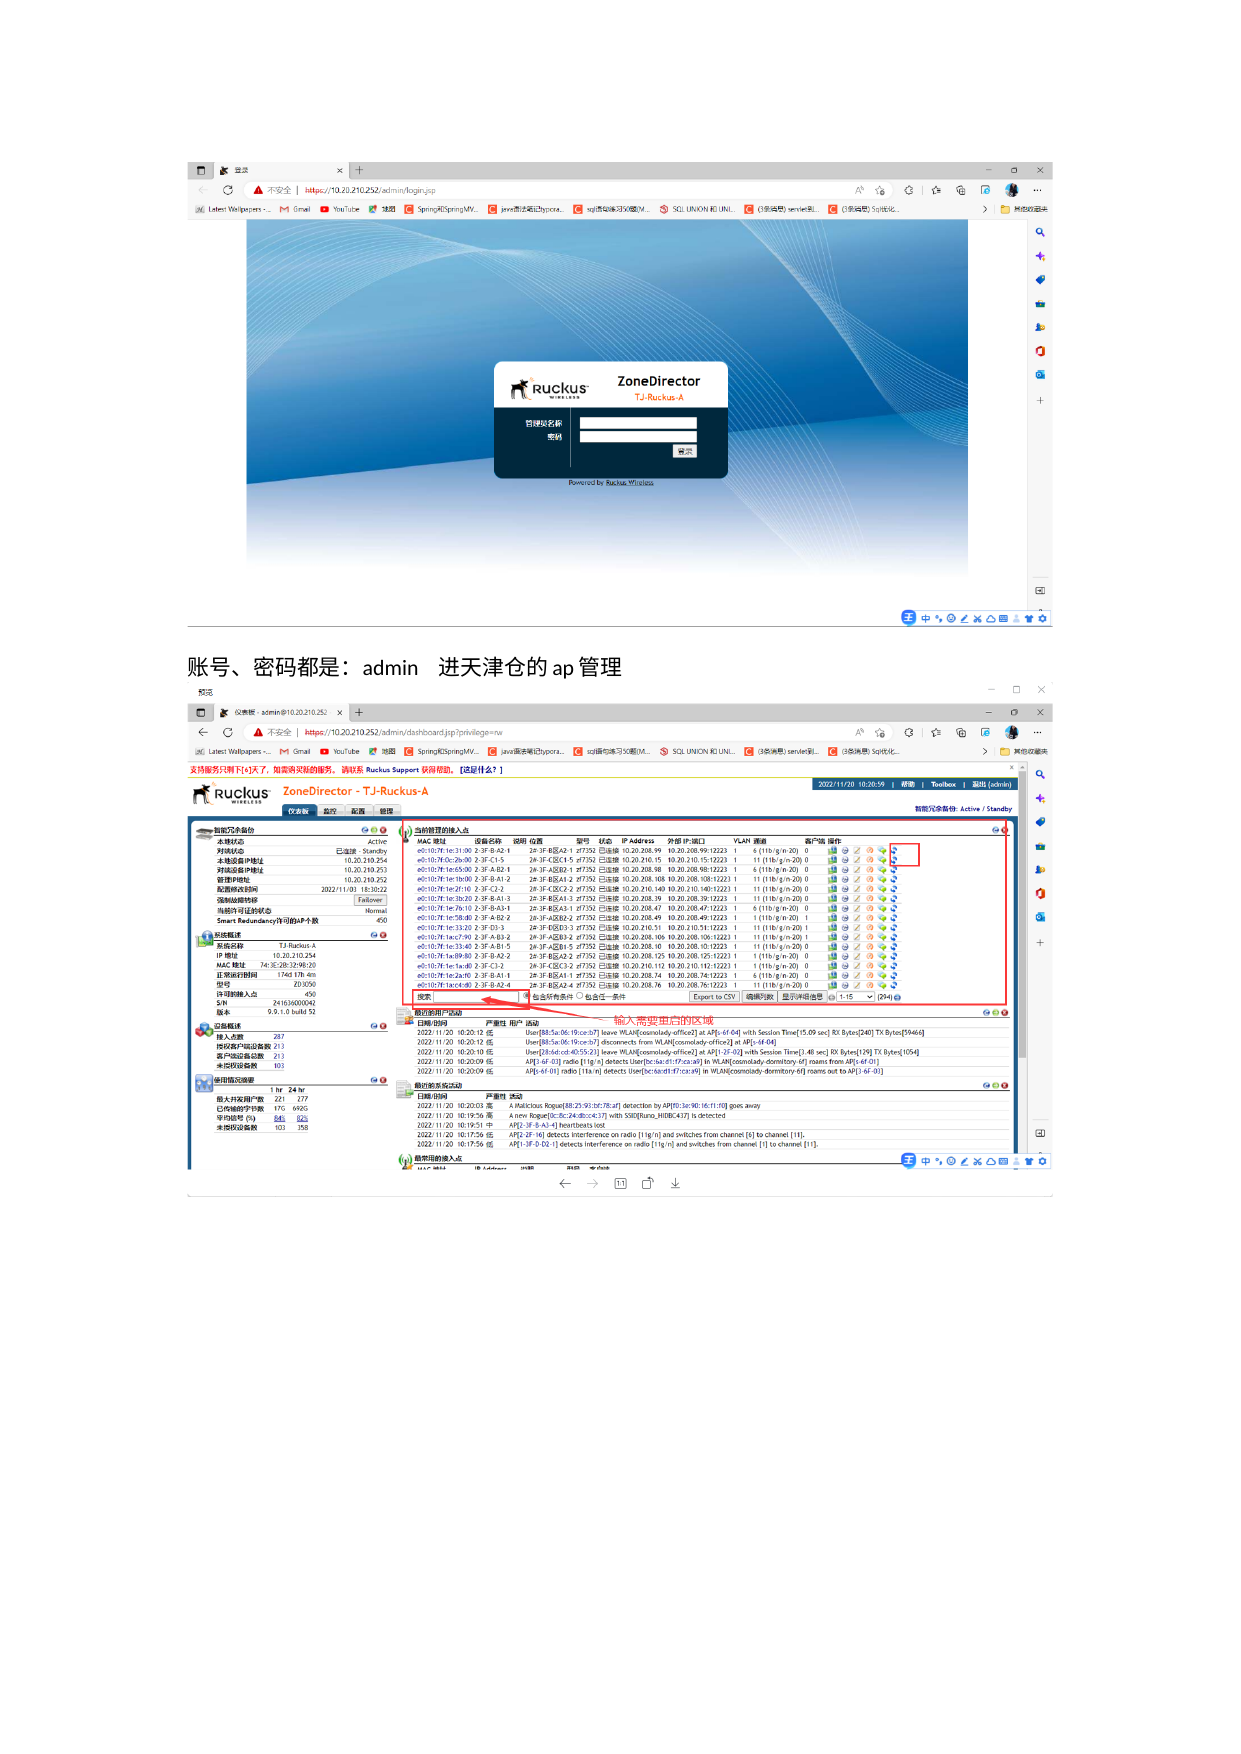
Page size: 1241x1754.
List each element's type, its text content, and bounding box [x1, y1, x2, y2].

picture [187, 682, 1053, 1197]
picture [187, 162, 1053, 627]
text 账号、密码都是：admin 进天津仓的ap管理 [187, 649, 1053, 682]
